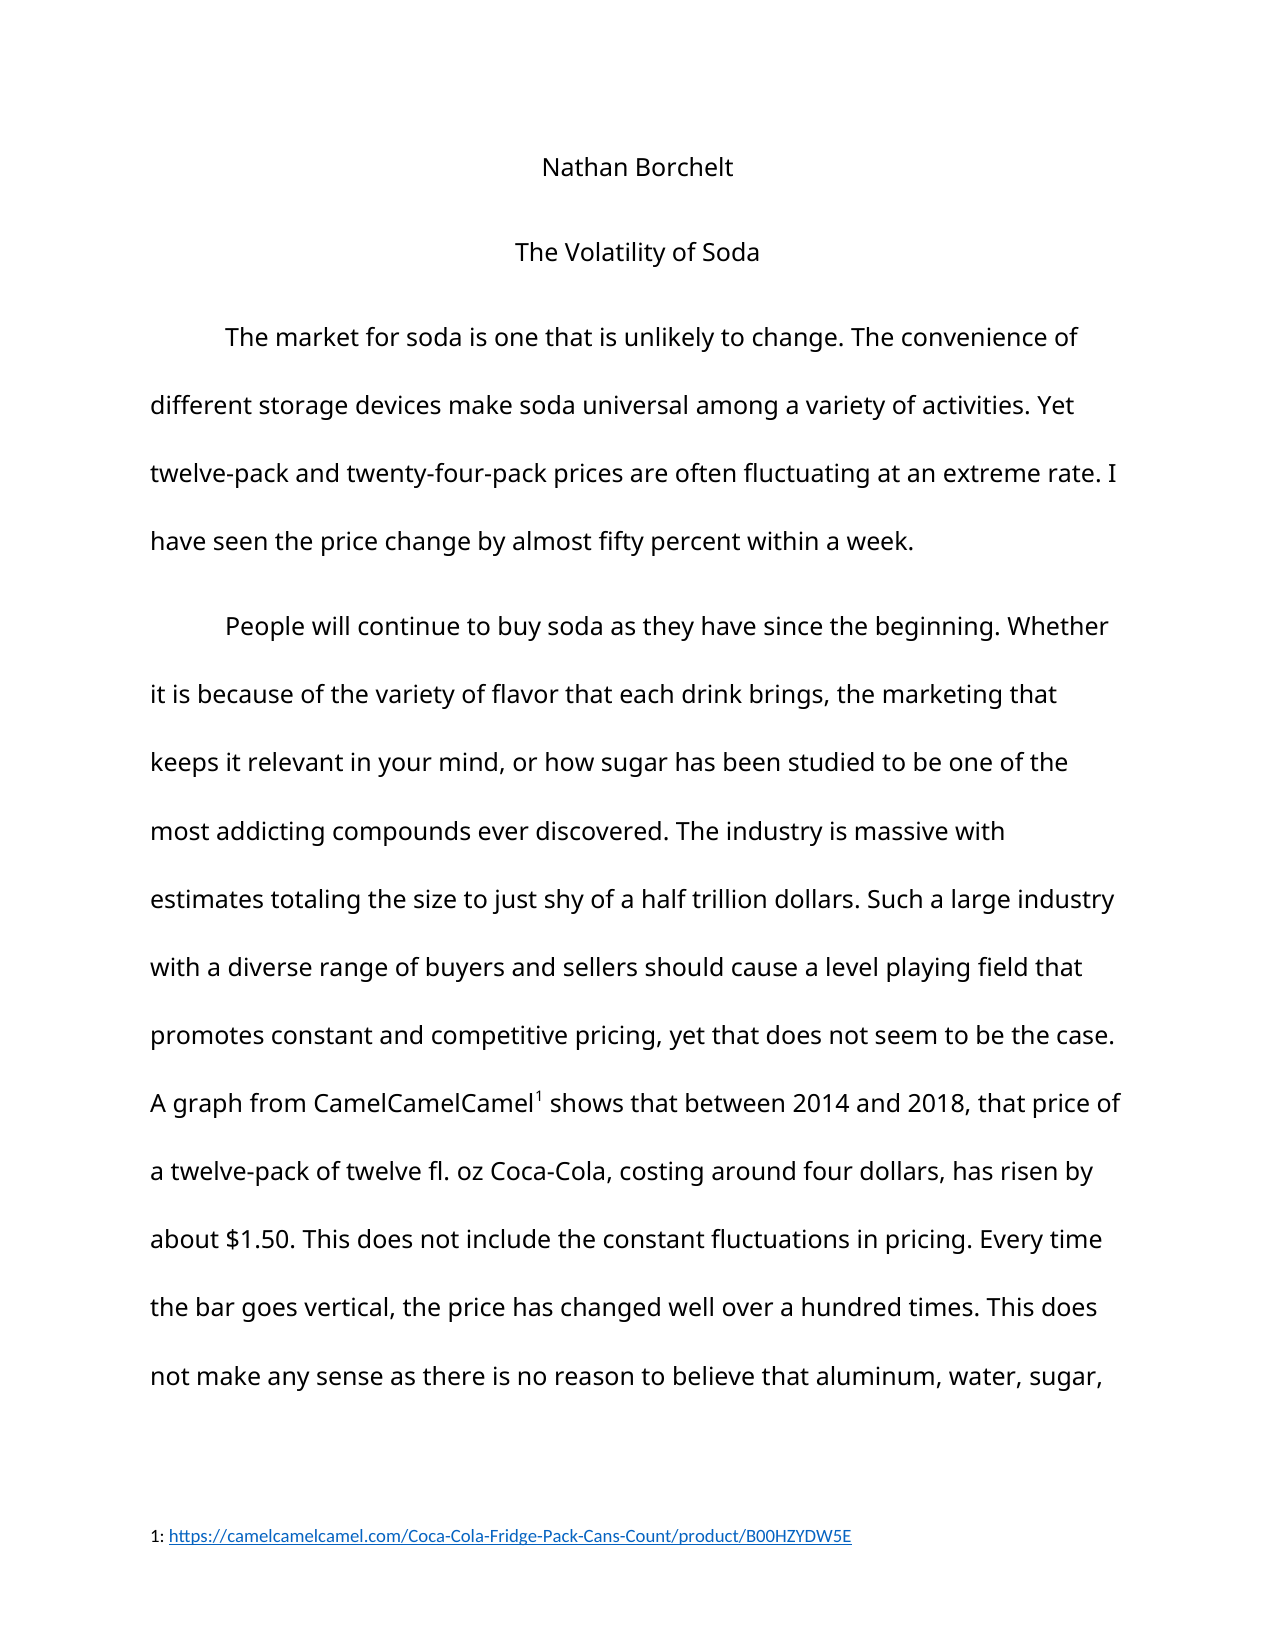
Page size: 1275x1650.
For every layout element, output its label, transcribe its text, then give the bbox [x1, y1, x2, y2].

text The market for soda is one that is unlikely to change. The convenience of different storage devices make soda universal among a variety of activities. Yet twelve-pack and twenty-four-pack prices are often fluctuating at an extreme rate. I have seen the price change by almost fifty percent within a week. [150, 319, 1125, 558]
text Nathan Borchelt [150, 150, 1125, 184]
text The Volatility of Soda [150, 235, 1125, 269]
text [150, 609, 1125, 1392]
